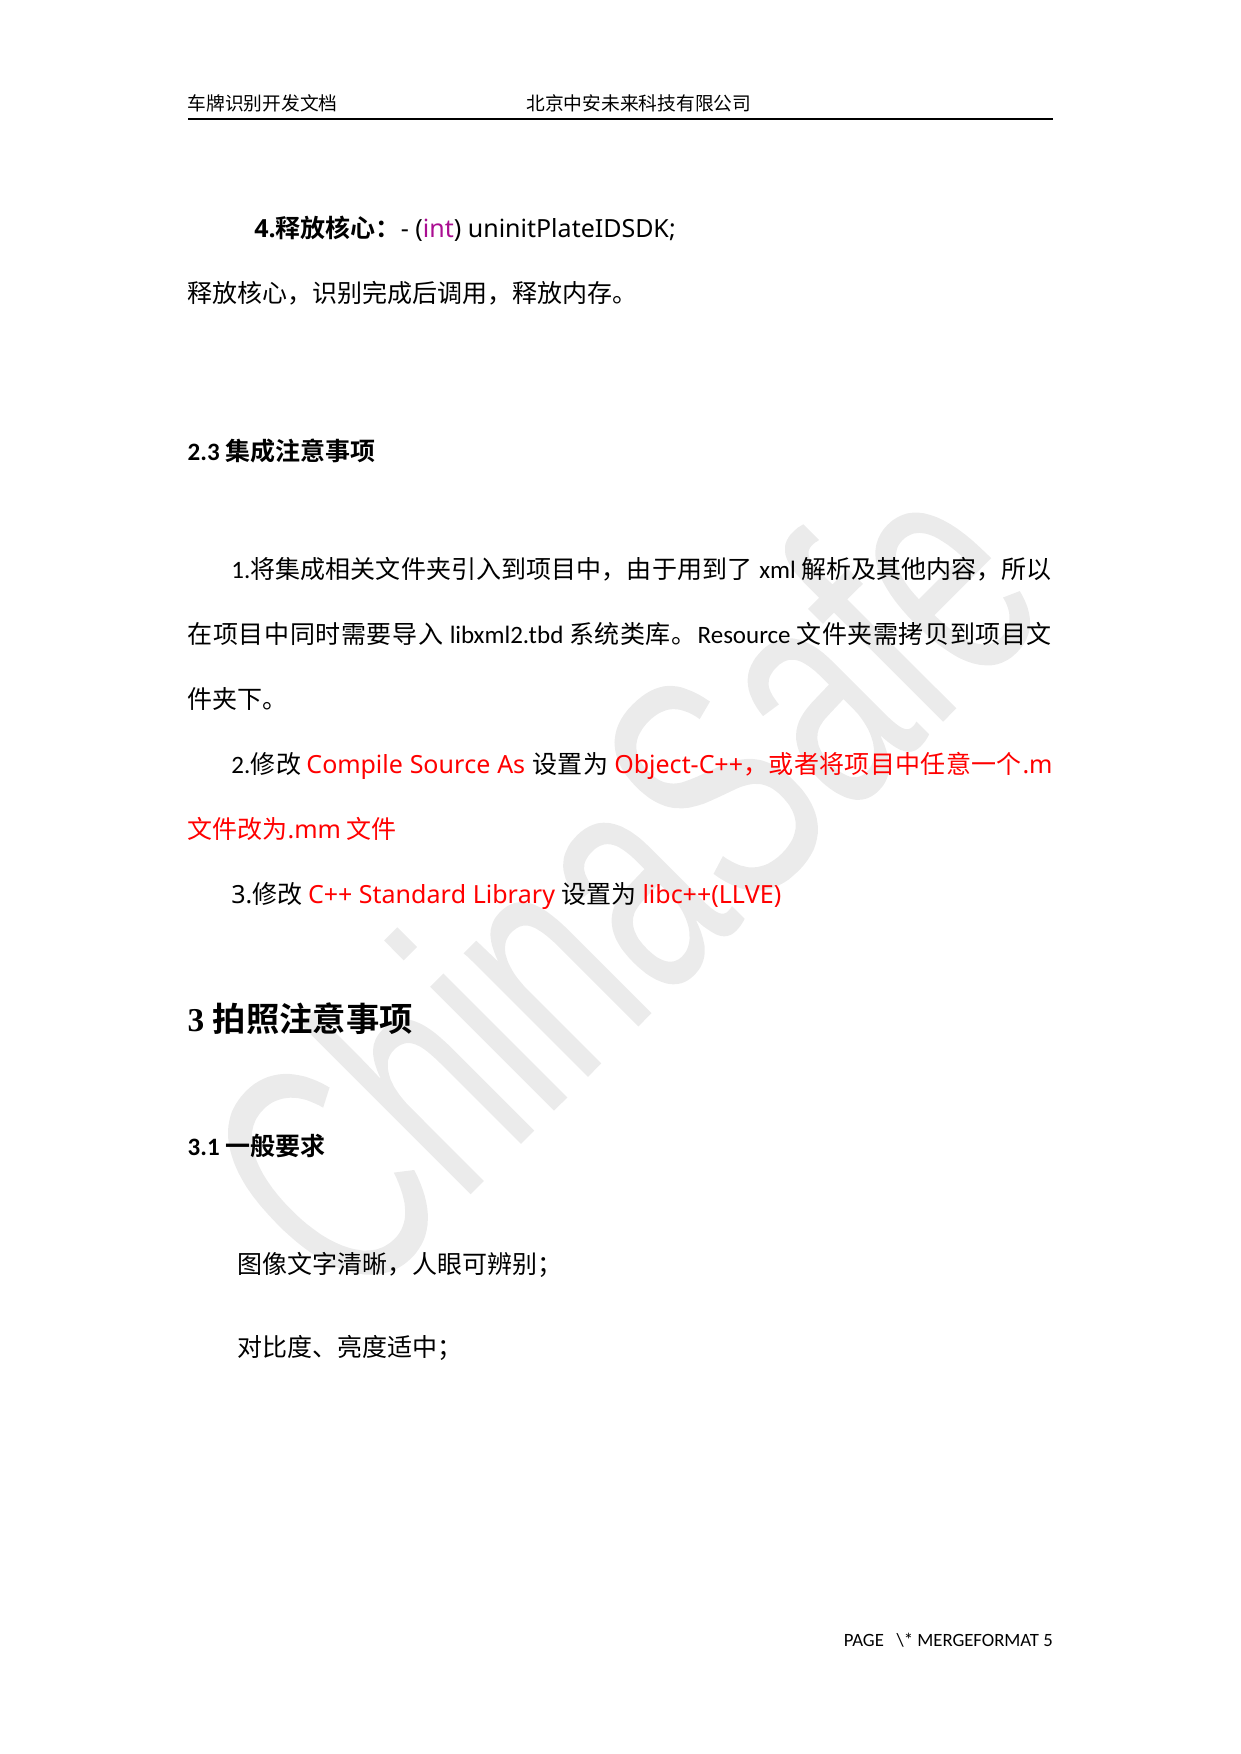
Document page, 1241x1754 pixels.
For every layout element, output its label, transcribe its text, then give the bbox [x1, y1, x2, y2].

text 3.修改 C++ Standard Library 设置为 libc++(LLVE) [187, 860, 1053, 925]
text 释放核心，识别完成后调用，释放内存。 [187, 259, 1053, 324]
text 图像文字清晰，人眼可辨别； [187, 1230, 1053, 1295]
subtitle 3.1 一般要求 [187, 1112, 1053, 1177]
subtitle 3 拍照注意事项 [187, 985, 1053, 1050]
subtitle 2.3 集成注意事项 [187, 417, 1053, 482]
text 4.释放核心：- (int) uninitPlateIDSDK; [187, 194, 1053, 259]
text 对比度、亮度适中； [187, 1313, 1053, 1378]
text 2.修改Compile Source As 设置为 Object-C++，或者将项目中任意一个.m文件改为.mm文件 [187, 730, 1053, 860]
text 1.将集成相关文件夹引入到项目中，由于用到了xml解析及其他内容，所以在项目中同时需要导入libxml2.tbd系统类库。Resource文件夹需拷贝到项目文件夹下。 [187, 535, 1053, 730]
